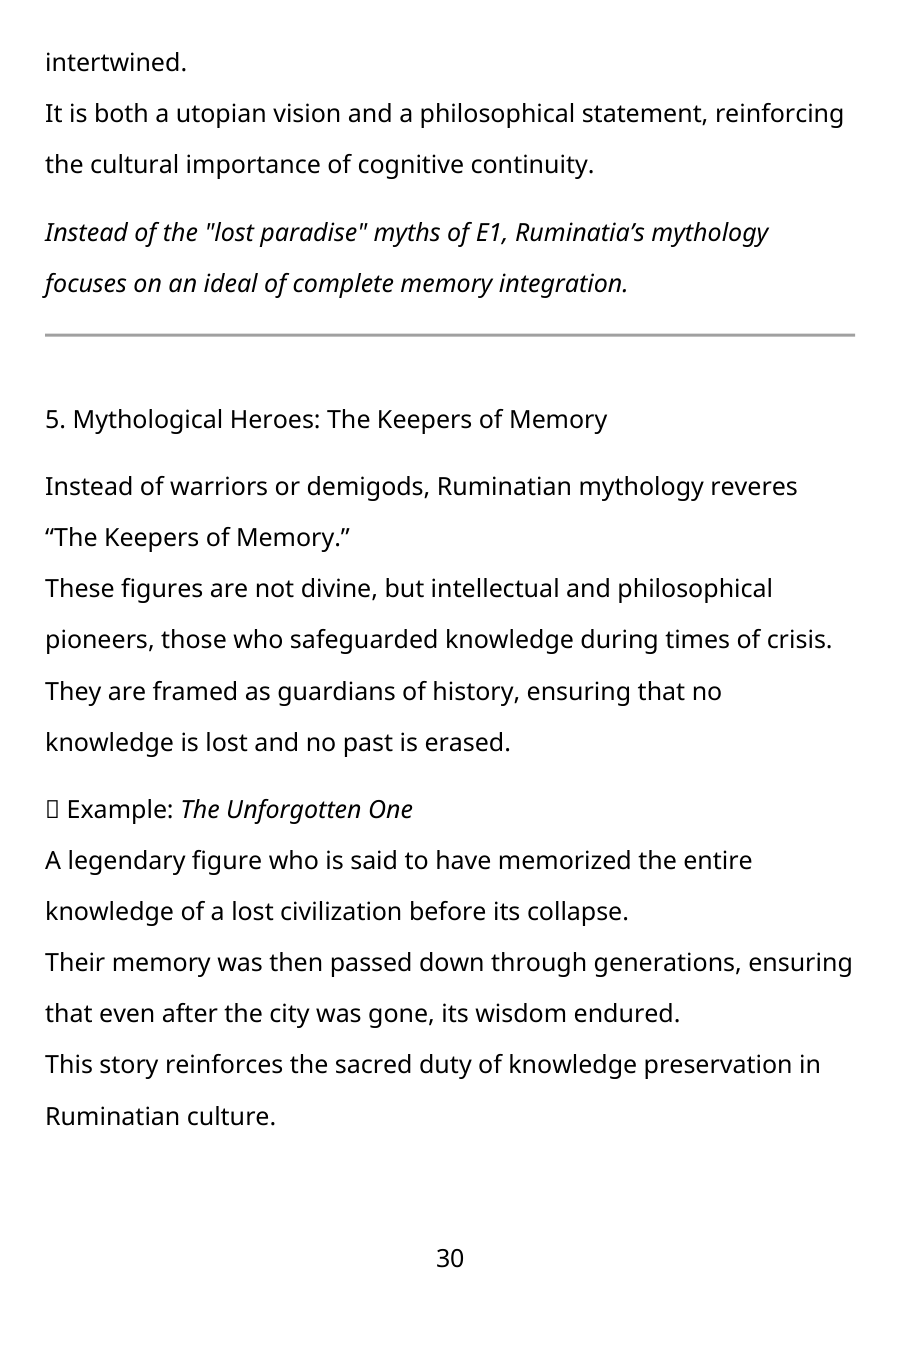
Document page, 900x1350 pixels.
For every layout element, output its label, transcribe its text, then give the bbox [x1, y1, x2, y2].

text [45, 45, 855, 181]
text Instead of warriors or demigods, Ruminatian mythology reveres “The Keepers of Memory.” These figures are not divine, but intellectual and philosophical pioneers, those who safeguarded knowledge during times of crisis. They are framed as guardians of history, ensuring that no knowledge is lost and no past is erased. [45, 469, 855, 758]
text 🔹 Example: The Unforgotten One A legendary figure who is said to have memorized the entire knowledge of a lost civilization before its collapse. Their memory was then passed down through generations, ensuring that even after the city was gone, its wisdom endured. This story reinforces the sacred duty of knowledge preservation in Ruminatian culture. [45, 792, 855, 1132]
text 5. Mythological Heroes: The Keepers of Memory [45, 401, 855, 435]
text Instead of the "lost paradise" myths of E1, Ruminatia’s mythology focuses on an ideal of complete memory integration. [45, 215, 855, 300]
